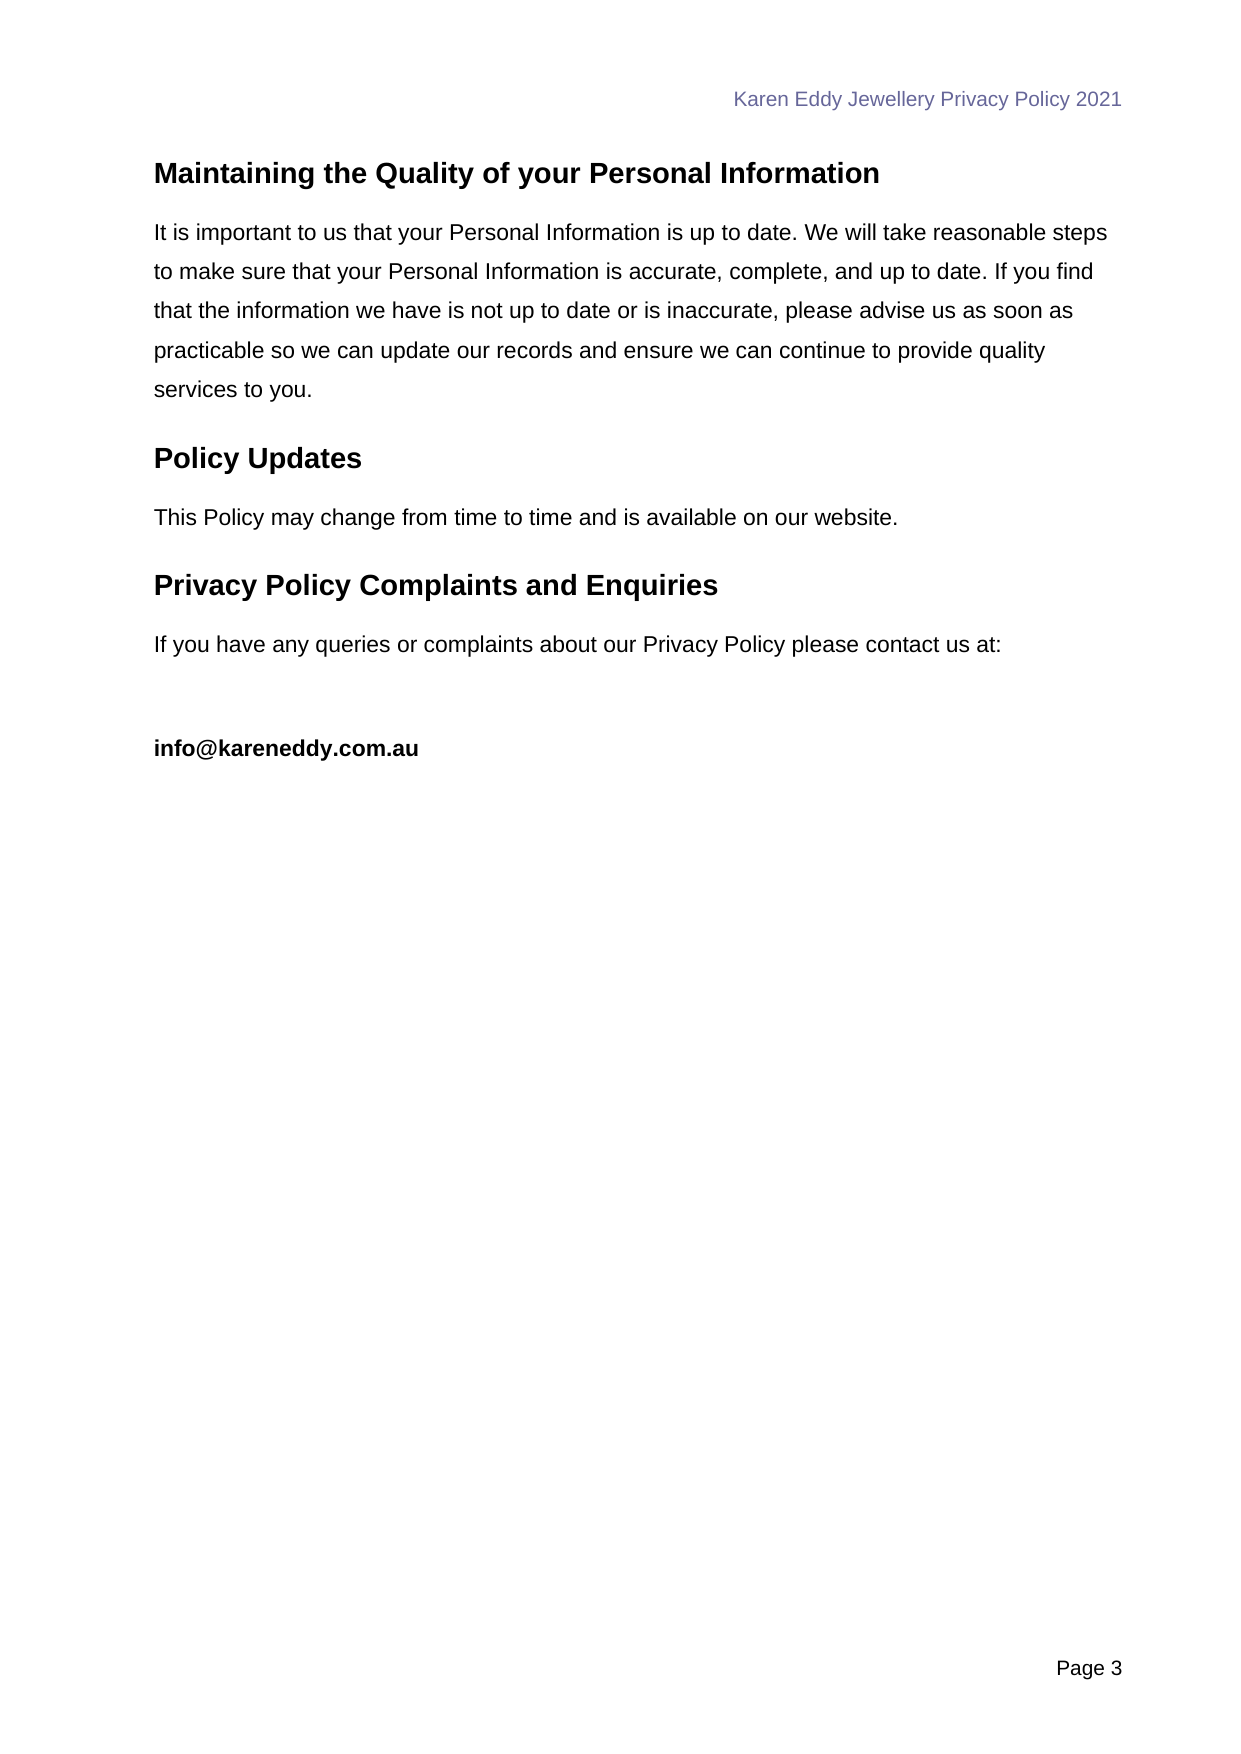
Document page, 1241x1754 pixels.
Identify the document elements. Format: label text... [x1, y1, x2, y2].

text If you have any queries or complaints about our Privacy Policy please contact us at: [153, 631, 1122, 657]
subtitle Policy Updates [153, 441, 1122, 474]
text It is important to us that your Personal Information is up to date. We will take reasonable steps to make sure that your Personal Information is accurate, complete, and up to date. If you find that the information we have is not up to date or is inaccurate, please advise us as soon as practicable so we can update our records and ensure we can continue to provide quality services to you. [153, 218, 1122, 403]
text info@kareneddy.com.au [153, 735, 1122, 761]
subtitle Privacy Policy Complaints and Enquiries [153, 568, 1122, 602]
subtitle Maintaining the Quality of your Personal Information [153, 156, 1122, 189]
text This Policy may change from time to time and is available on our website. [153, 504, 1122, 530]
